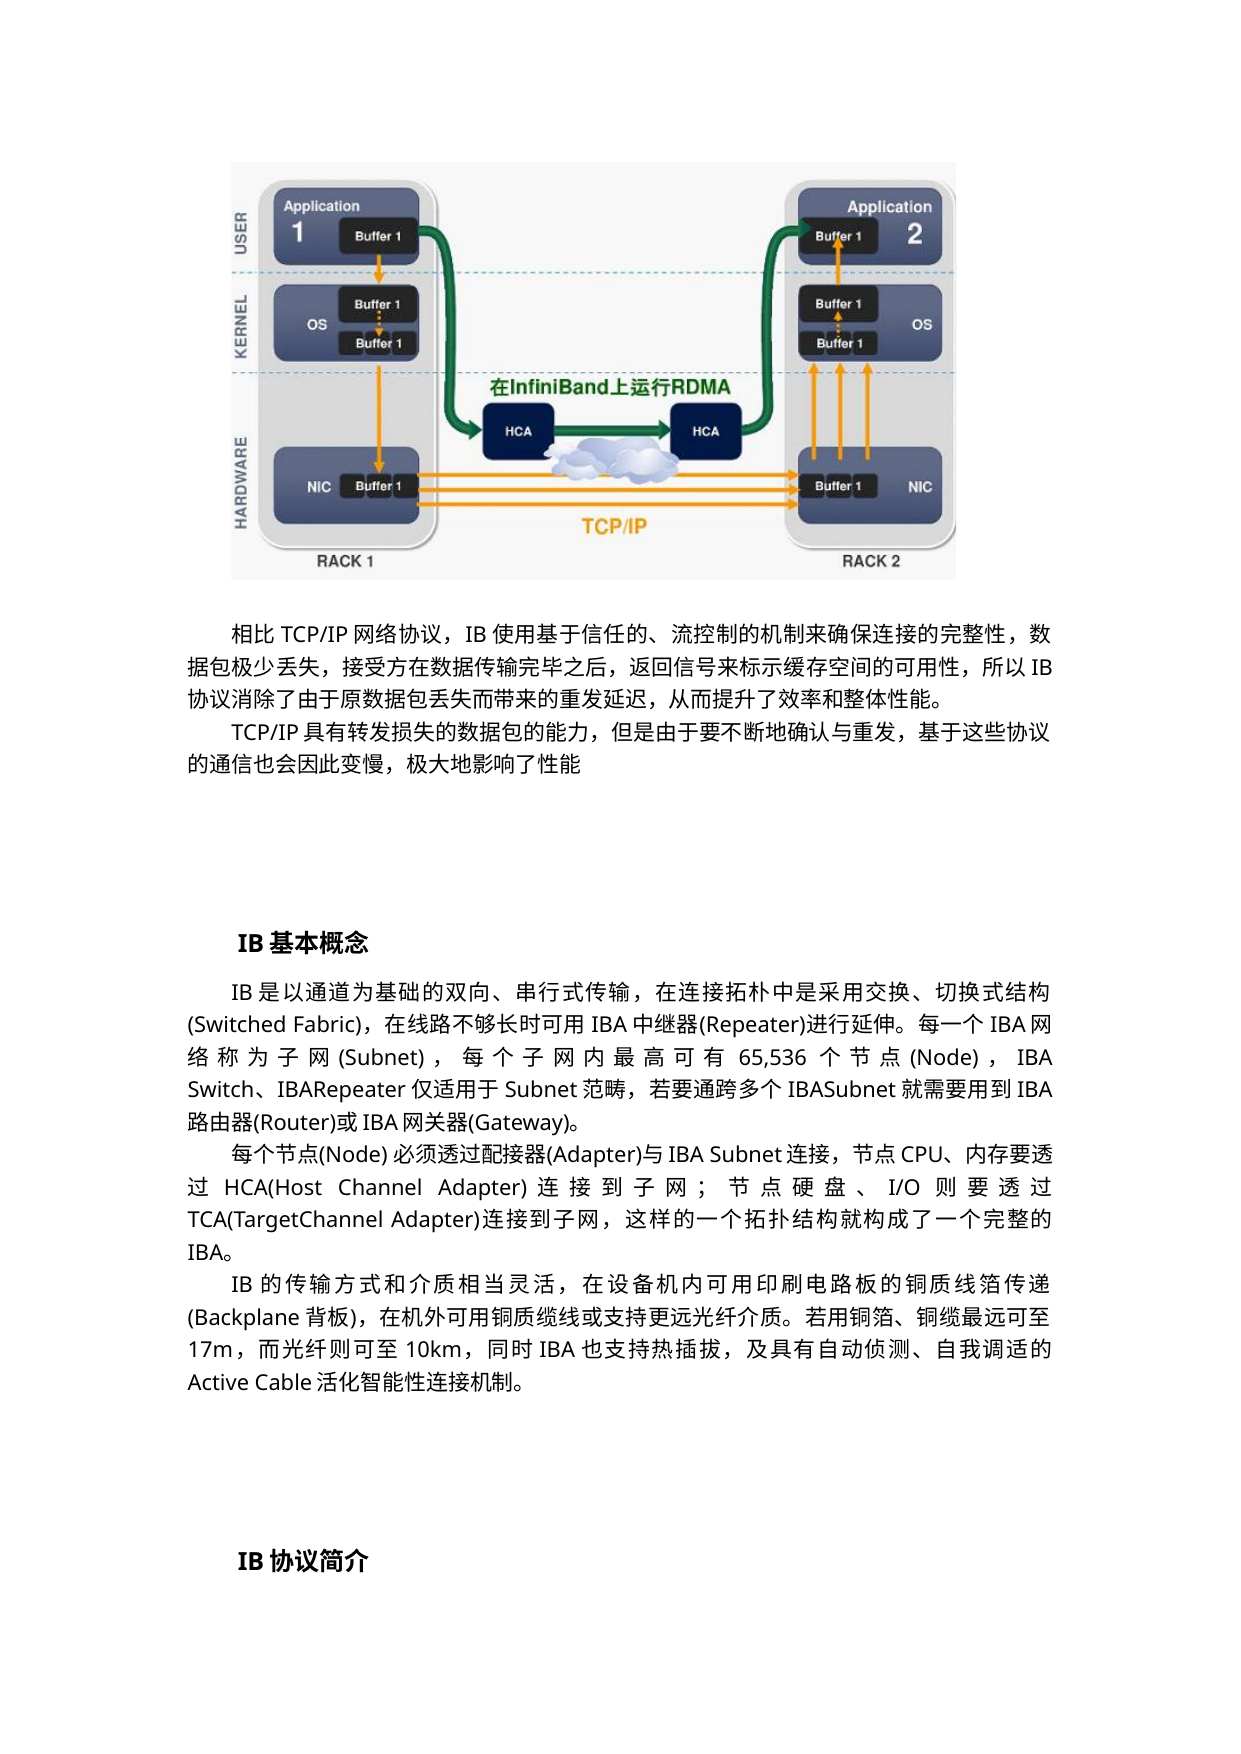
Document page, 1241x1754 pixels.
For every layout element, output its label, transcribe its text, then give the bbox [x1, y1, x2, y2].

list 每个节点(Node) 必须透过配接器(Adapter)与IBA Subnet连接，节点CPU、内存要透过HCA(Host Channel Adapter)连接到子网；节点硬盘、I/O则要透过TCA(TargetChannel Adapter)连接到子网，这样的一个拓扑结构就构成了一个完整的IBA。 [187, 1137, 1053, 1267]
list IB基本概念 [187, 909, 1053, 974]
list IB协议简介 [187, 1527, 1053, 1592]
picture [231, 162, 957, 580]
list IB的传输方式和介质相当灵活，在设备机内可用印刷电路板的铜质线箔传递(Backplane背板)，在机外可用铜质缆线或支持更远光纤介质。若用铜箔、铜缆最远可至17m，而光纤则可至10km，同时IBA也支持热插拔，及具有自动侦测、自我调适的Active Cable活化智能性连接机制。 [187, 1267, 1053, 1397]
list 相比TCP/IP网络协议，IB使用基于信任的、流控制的机制来确保连接的完整性，数据包极少丢失，接受方在数据传输完毕之后，返回信号来标示缓存空间的可用性，所以IB协议消除了由于原数据包丢失而带来的重发延迟，从而提升了效率和整体性能。 [187, 617, 1053, 714]
list TCP/IP具有转发损失的数据包的能力，但是由于要不断地确认与重发，基于这些协议的通信也会因此变慢，极大地影响了性能 [187, 714, 1053, 779]
list IB是以通道为基础的双向、串行式传输，在连接拓朴中是采用交换、切换式结构(Switched Fabric)，在线路不够长时可用IBA中继器(Repeater)进行延伸。每一个IBA网络称为子网(Subnet)，每个子网内最高可有65,536个节点(Node)，IBA Switch、IBARepeater仅适用于Subnet范畴，若要通跨多个IBASubnet就需要用到IBA路由器(Router)或IBA网关器(Gateway)。 [187, 974, 1053, 1137]
